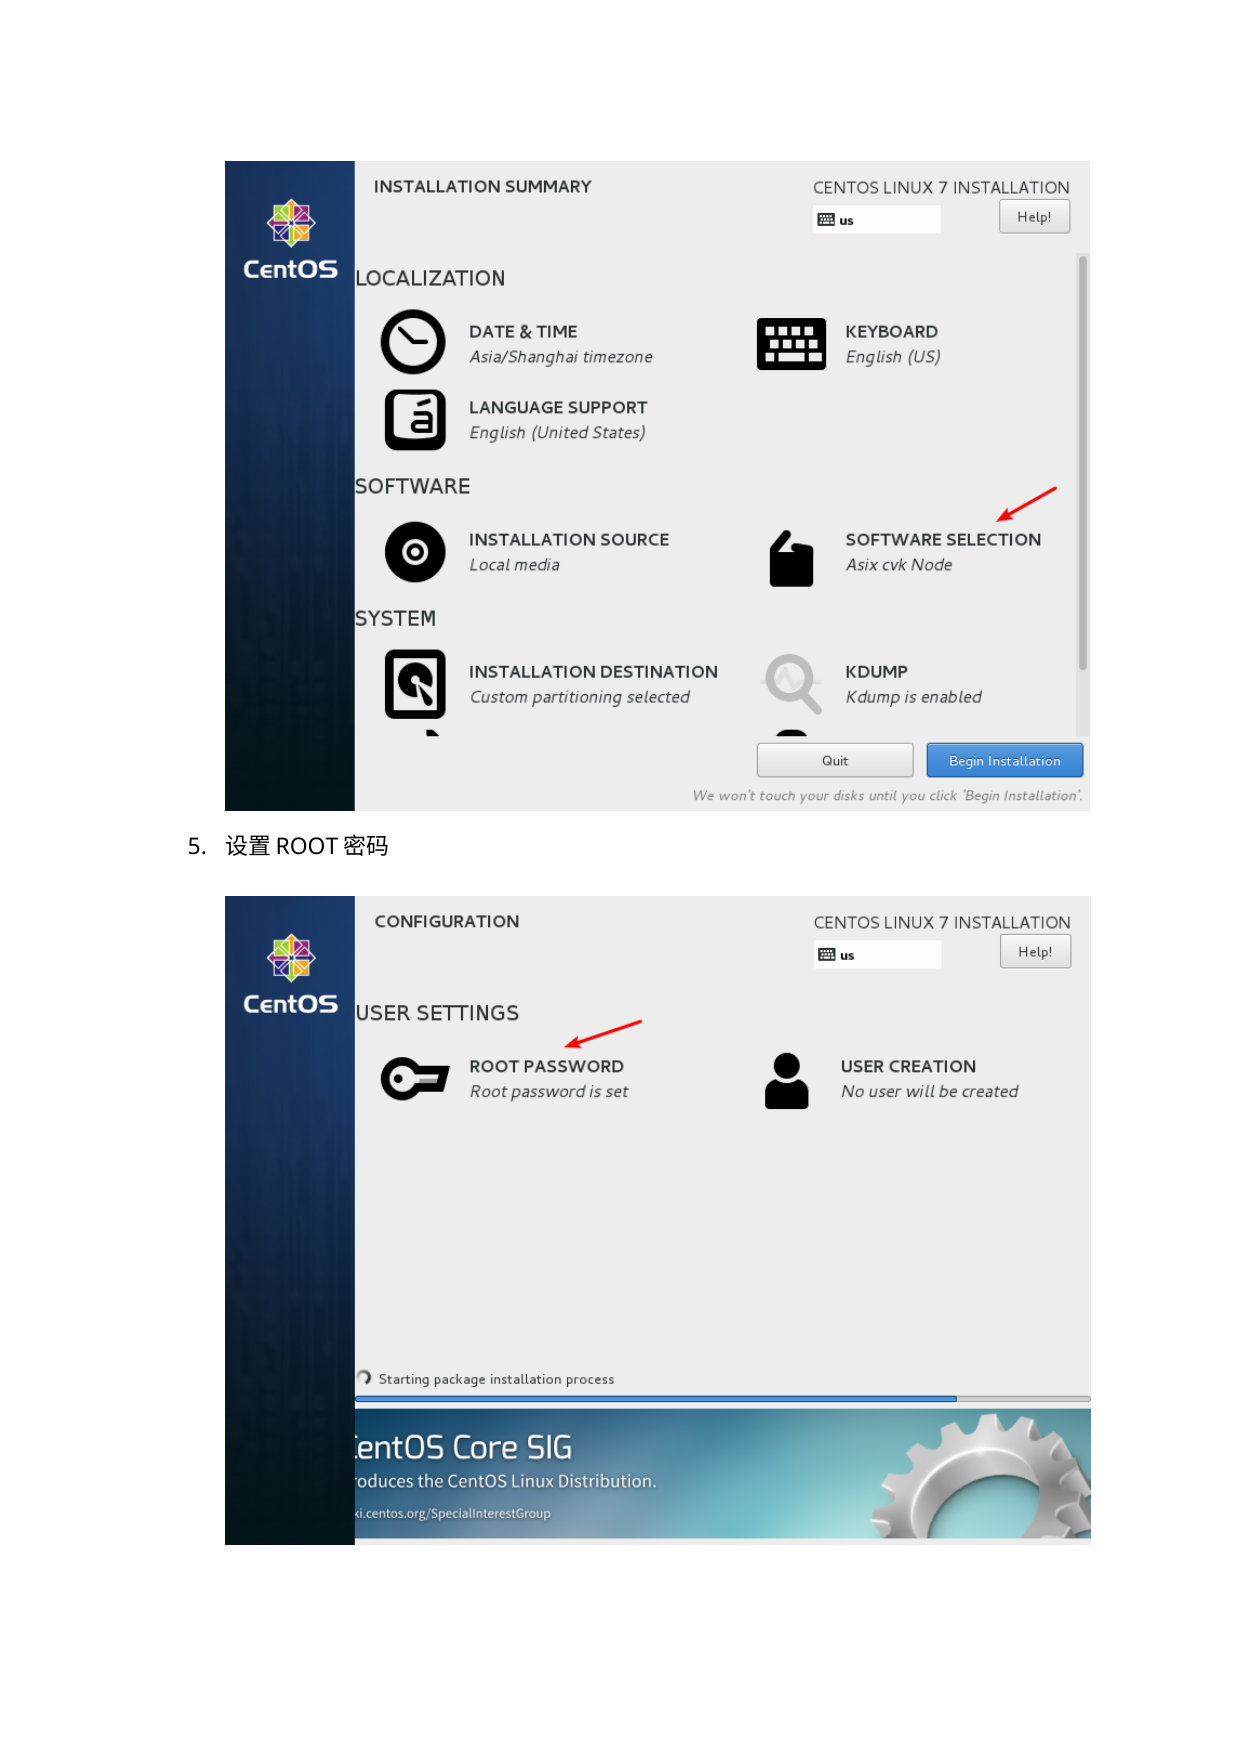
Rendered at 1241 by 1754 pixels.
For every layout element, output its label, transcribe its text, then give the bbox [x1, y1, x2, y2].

picture [225, 896, 1091, 1545]
list 设置ROOT密码 [187, 812, 1053, 877]
picture [225, 161, 1090, 811]
